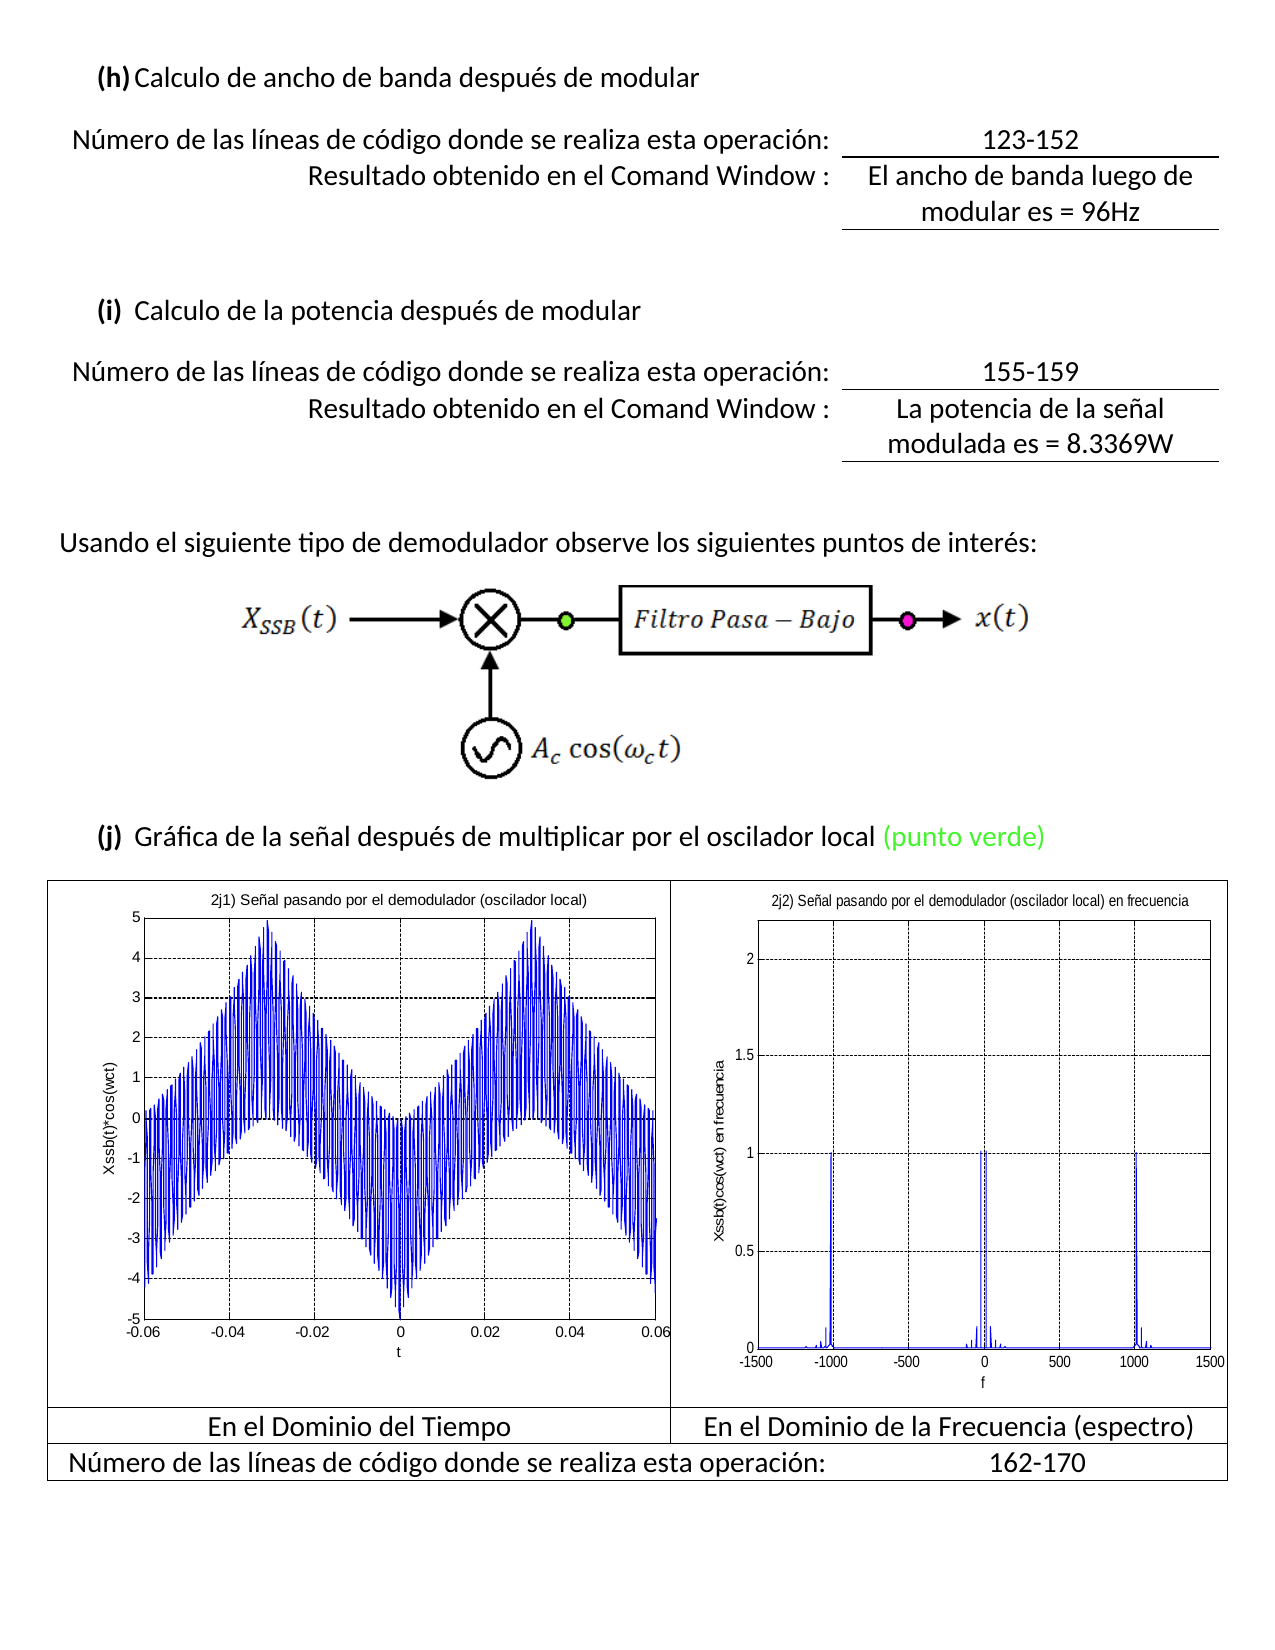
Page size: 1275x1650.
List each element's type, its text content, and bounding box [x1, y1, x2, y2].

table_cell Resultado obtenido en el Comand Window : [48, 389, 842, 461]
list Calculo de ancho de banda después de modular [97, 59, 1216, 95]
table_cell La potencia de la señal modulada es = 8.3369W [842, 390, 1219, 461]
picture [232, 585, 1043, 793]
table_cell Resultado obtenido en el Comand Window : [48, 156, 842, 229]
table_header Número de las líneas de código donde se realiza esta operación: [48, 353, 842, 389]
table_cell Número de las líneas de código donde se realiza esta operación: [48, 1444, 847, 1480]
table_header 155-159 [842, 353, 1219, 389]
table_header [671, 881, 1227, 1407]
table_cell 162-170 [847, 1444, 1227, 1480]
table_cell En el Dominio de la Frecuencia (espectro) [671, 1408, 1227, 1443]
list Calculo de la potencia después de modular [97, 292, 1216, 327]
table_cell El ancho de banda luego de modular es = 96Hz [842, 158, 1219, 229]
table_header Número de las líneas de código donde se realiza esta operación: [48, 121, 842, 156]
table_cell En el Dominio del Tiempo [48, 1408, 670, 1443]
text Usando el siguiente tipo de demodulador observe los siguientes puntos de interés: [59, 524, 1216, 560]
table_header 123-152 [842, 121, 1219, 156]
table_header [48, 881, 670, 1407]
list Gráfica de la señal después de multiplicar por el oscilador local (punto verde) [97, 818, 1216, 853]
